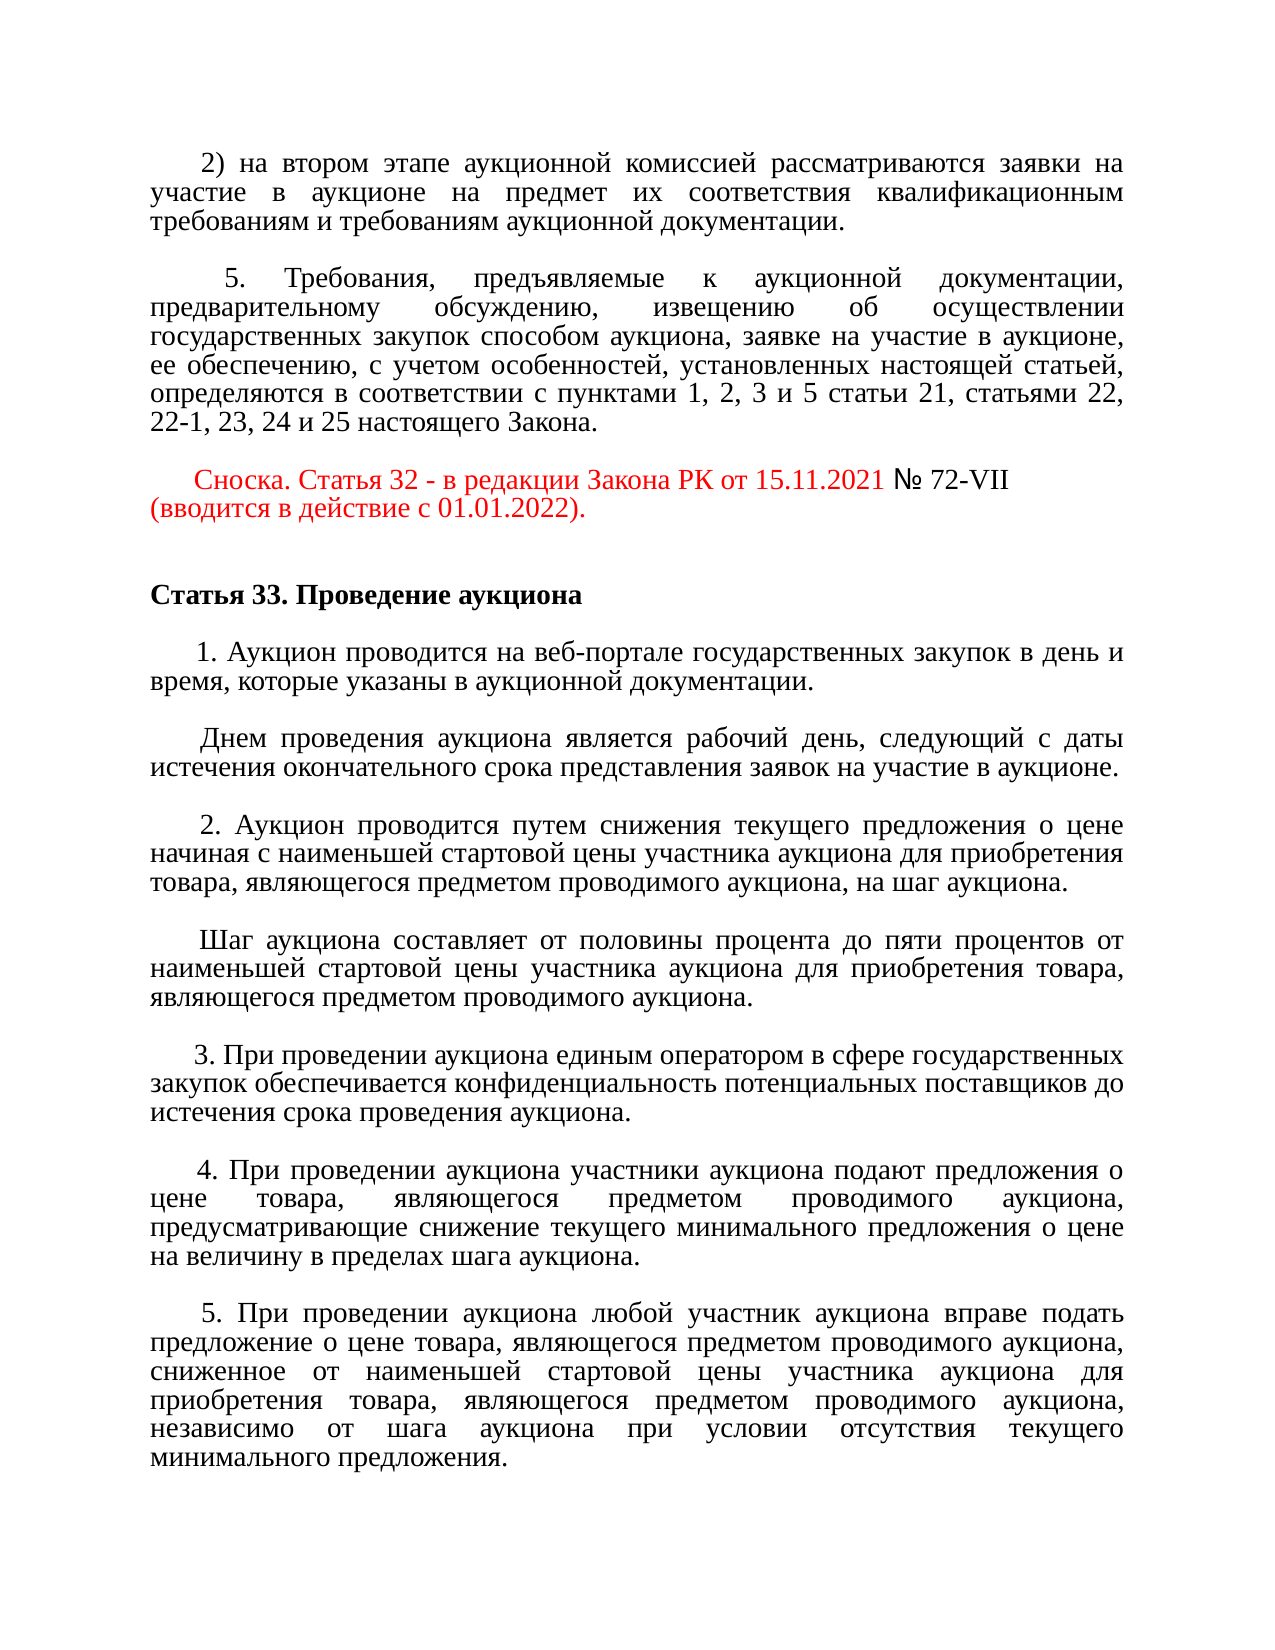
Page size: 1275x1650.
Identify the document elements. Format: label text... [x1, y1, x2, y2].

text Статья 33. Проведение аукциона [150, 581, 1125, 610]
text 4. При проведении аукциона участники аукциона подают предложения о цене товара, являющегося предметом проводимого аукциона, предусматривающие снижение текущего минимального предложения о цене на величину в пределах шага аукциона. [150, 1156, 1125, 1271]
text Шаг аукциона составляет от половины процента до пяти процентов от наименьшей стартовой цены участника аукциона для приобретения товара, являющегося предметом проводимого аукциона. [150, 926, 1125, 1012]
text 5. При проведении аукциона любой участник аукциона вправе подать предложение о цене товара, являющегося предметом проводимого аукциона, сниженное от наименьшей стартовой цены участника аукциона для приобретения товара, являющегося предметом проводимого аукциона, независимо от шага аукциона при условии отсутствия текущего минимального предложения. [150, 1300, 1125, 1472]
text Днем проведения аукциона является рабочий день, следующий с даты истечения окончательного срока представления заявок на участие в аукционе. [150, 725, 1125, 782]
text 1. Аукцион проводится на веб-портале государственных закупок в день и время, которые указаны в аукционной документации. [150, 639, 1125, 696]
text 2) на втором этапе аукционной комиссией рассматриваются заявки на участие в аукционе на предмет их соответствия квалификационным требованиям и требованиям аукционной документации. [150, 150, 1125, 236]
text 2. Аукцион проводится путем снижения текущего предложения о цене начиная с наименьшей стартовой цены участника аукциона для приобретения товара, являющегося предметом проводимого аукциона, на шаг аукциона. [150, 811, 1125, 897]
text 3. При проведении аукциона единым оператором в сфере государственных закупок обеспечивается конфиденциальность потенциальных поставщиков до истечения срока проведения аукциона. [150, 1041, 1125, 1127]
text Сноска. Статья 32 - в редакции Закона РК от 15.11.2021 № 72-VII (вводится в действие с 01.01.2022). [150, 466, 1125, 552]
text 5. Требования, предъявляемые к аукционной документации, предварительному обсуждению, извещению об осуществлении государственных закупок способом аукциона, заявке на участие в аукционе, ее обеспечению, с учетом особенностей, установленных настоящей статьей, определяются в соответствии с пунктами 1, 2, 3 и 5 статьи 21, статьями 22, 22-1, 23, 24 и 25 настоящего Закона. [150, 265, 1125, 437]
